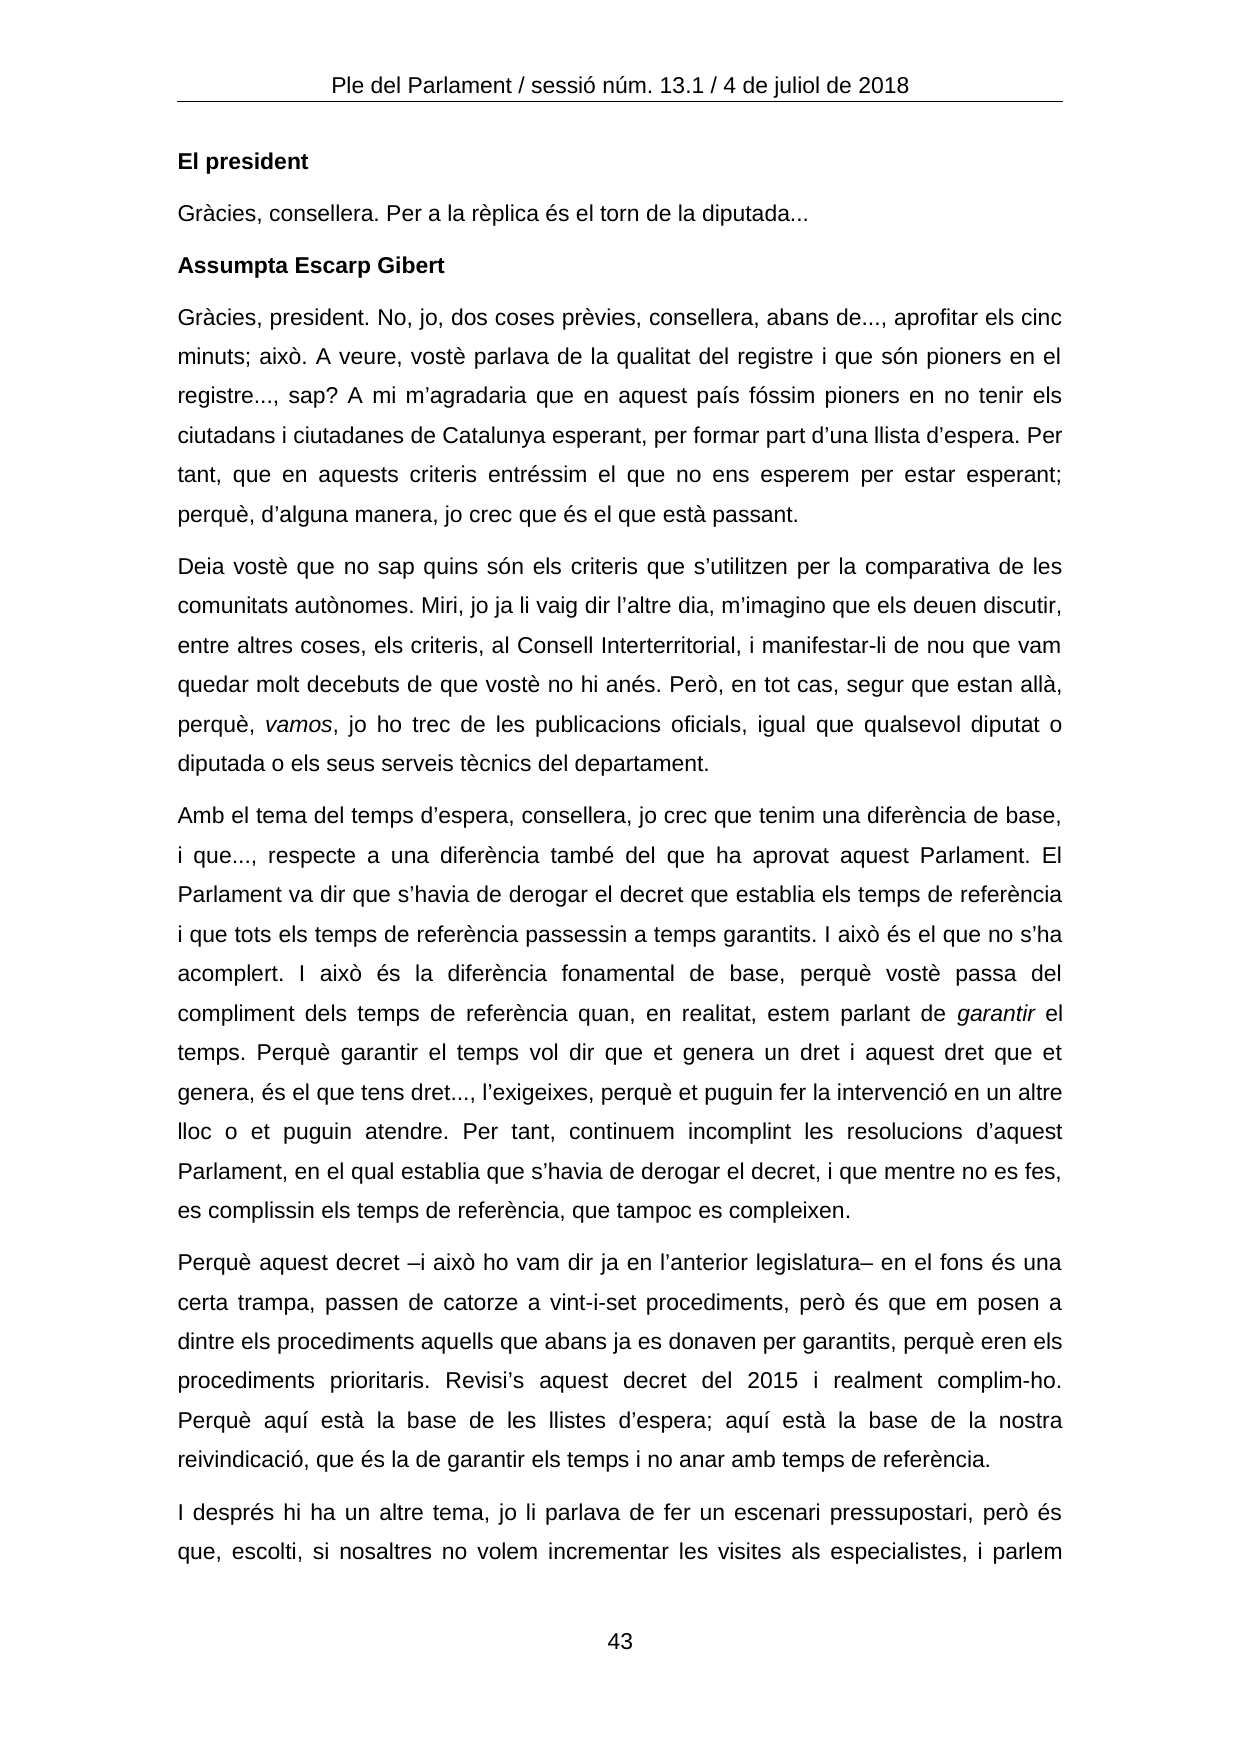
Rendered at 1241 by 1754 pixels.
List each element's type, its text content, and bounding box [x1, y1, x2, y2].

text Gràcies, consellera. Per a la rèplica és el torn de la diputada... [177, 199, 1063, 226]
text Assumpta Escarp Gibert [177, 252, 1063, 278]
text Perquè aquest decret –i això ho vam dir ja en l’anterior legislatura– en el fons és una certa trampa, passen de catorze a vint-i-set procediments, però és que em posen a dintre els procediments aquells que abans ja es donaven per garantits, perquè eren els procediments prioritaris. Revisi’s aquest decret del 2015 i realment complim-ho. Perquè aquí està la base de les llistes d’espera; aquí està la base de la nostra reivindicació, que és la de garantir els temps i no anar amb temps de referència. [177, 1249, 1063, 1473]
text Amb el tema del temps d’espera, consellera, jo crec que tenim una diferència de base, i que..., respecte a una diferència també del que ha aprovat aquest Parlament. El Parlament va dir que s’havia de derogar el decret que establia els temps de referència i que tots els temps de referència passessin a temps garantits. I això és el que no s’ha acomplert. I això és la diferència fonamental de base, perquè vostè passa del compliment dels temps de referència quan, en realitat, estem parlant de garantir el temps. Perquè garantir el temps vol dir que et genera un dret i aquest dret que et genera, és el que tens dret..., l’exigeixes, perquè et puguin fer la intervenció en un altre lloc o et puguin atendre. Per tant, continuem incomplint les resolucions d’aquest Parlament, en el qual establia que s’havia de derogar el decret, i que mentre no es fes, es complissin els temps de referència, que tampoc es compleixen. [177, 802, 1063, 1223]
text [177, 1498, 1063, 1564]
text Gràcies, president. No, jo, dos coses prèvies, consellera, abans de..., aprofitar els cinc minuts; això. A veure, vostè parlava de la qualitat del registre i que són pioners en el registre..., sap? A mi m’agradaria que en aquest país fóssim pioners en no tenir els ciutadans i ciutadanes de Catalunya esperant, per formar part d’una llista d’espera. Per tant, que en aquests criteris entréssim el que no ens esperem per estar esperant; perquè, d’alguna manera, jo crec que és el que està passant. [177, 303, 1063, 527]
text Deia vostè que no sap quins són els criteris que s’utilitzen per la comparativa de les comunitats autònomes. Miri, jo ja li vaig dir l’altre dia, m’imagino que els deuen discutir, entre altres coses, els criteris, al Consell Interterritorial, i manifestar-li de nou que vam quedar molt decebuts de que vostè no hi anés. Però, en tot cas, segur que estan allà, perquè, vamos, jo ho trec de les publicacions oficials, igual que qualsevol diputat o diputada o els seus serveis tècnics del departament. [177, 553, 1063, 777]
text El president [177, 148, 1063, 174]
